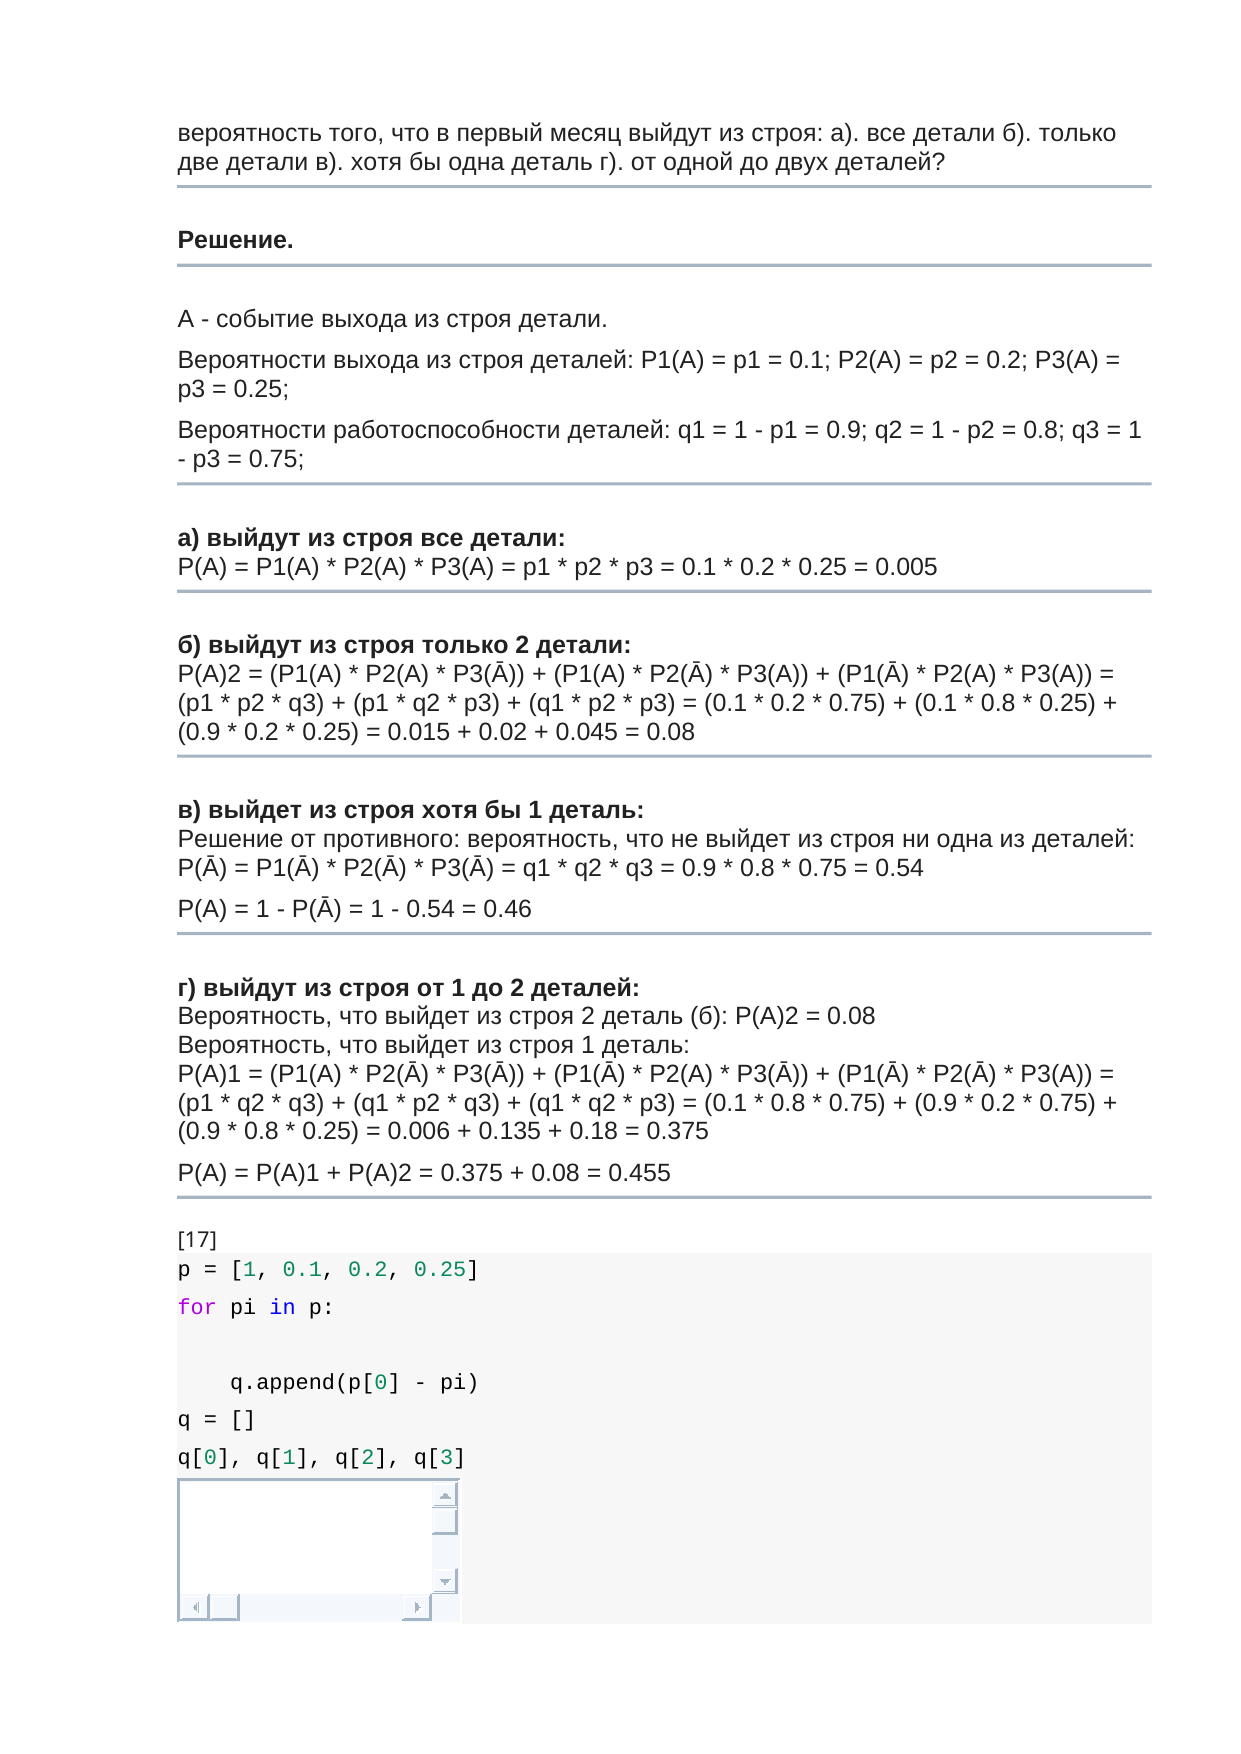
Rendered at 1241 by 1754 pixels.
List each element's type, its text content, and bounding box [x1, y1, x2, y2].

text б) выйдут из строя только 2 детали: P(A)2 = (P1(A) * P2(A) * P3(Ᾱ)) + (P1(A) * P2(Ᾱ) * P3(A)) + (P1(Ᾱ) * P2(A) * P3(A)) = (p1 * p2 * q3) + (p1 * q2 * p3) + (q1 * p2 * p3) = (0.1 * 0.2 * 0.75) + (0.1 * 0.8 * 0.25) + (0.9 * 0.2 * 0.25) = 0.015 + 0.02 + 0.045 = 0.08 [177, 630, 1152, 745]
text q.append(p[0] - pi) [177, 1366, 1152, 1396]
text q[0], q[1], q[2], q[3] [177, 1441, 1152, 1471]
text в) выйдет из строя хотя бы 1 деталь: Решение от противного: вероятность, что не выйдет из строя ни одна из деталей: P(Ᾱ) = P1(Ᾱ) * P2(Ᾱ) * P3(Ᾱ) = q1 * q2 * q3 = 0.9 * 0.8 * 0.75 = 0.54 [177, 795, 1152, 881]
text P(A) = 1 - P(Ᾱ) = 1 - 0.54 = 0.46 [177, 894, 1152, 923]
text p = [1, 0.1, 0.2, 0.25] [177, 1253, 1152, 1283]
text Вероятности работоспособности деталей: q1 = 1 - p1 = 0.9; q2 = 1 - p2 = 0.8; q3 = 1 - p3 = 0.75; [177, 415, 1152, 473]
text for pi in p: [177, 1291, 1152, 1321]
text Решение. [177, 226, 1152, 254]
text q = [] [177, 1403, 1152, 1433]
text P(A) = P(A)1 + P(A)2 = 0.375 + 0.08 = 0.455 [177, 1157, 1152, 1186]
text a) выйдут из строя все детали: P(A) = P1(A) * P2(A) * P3(A) = p1 * p2 * p3 = 0.1 * 0.2 * 0.25 = 0.005 [177, 523, 1152, 580]
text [177, 118, 1152, 176]
text Вероятности выхода из строя деталей: P1(A) = p1 = 0.1; P2(A) = p2 = 0.2; P3(A) = p3 = 0.25; [177, 345, 1152, 403]
text A - событие выхода из строя детали. [177, 304, 1152, 333]
text [17] [177, 1224, 1152, 1253]
text г) выйдут из строя от 1 до 2 деталей: Вероятность, что выйдет из строя 2 деталь (б): P(A)2 = 0.08 Вероятность, что выйдет из строя 1 деталь: P(A)1 = (P1(A) * P2(Ᾱ) * P3(Ᾱ)) + (P1(Ᾱ) * P2(A) * P3(Ᾱ)) + (P1(Ᾱ) * P2(Ᾱ) * P3(A)) = (p1 * q2 * q3) + (q1 * p2 * q3) + (q1 * q2 * p3) = (0.1 * 0.8 * 0.75) + (0.9 * 0.2 * 0.75) + (0.9 * 0.8 * 0.25) = 0.006 + 0.135 + 0.18 = 0.375 [177, 972, 1152, 1145]
